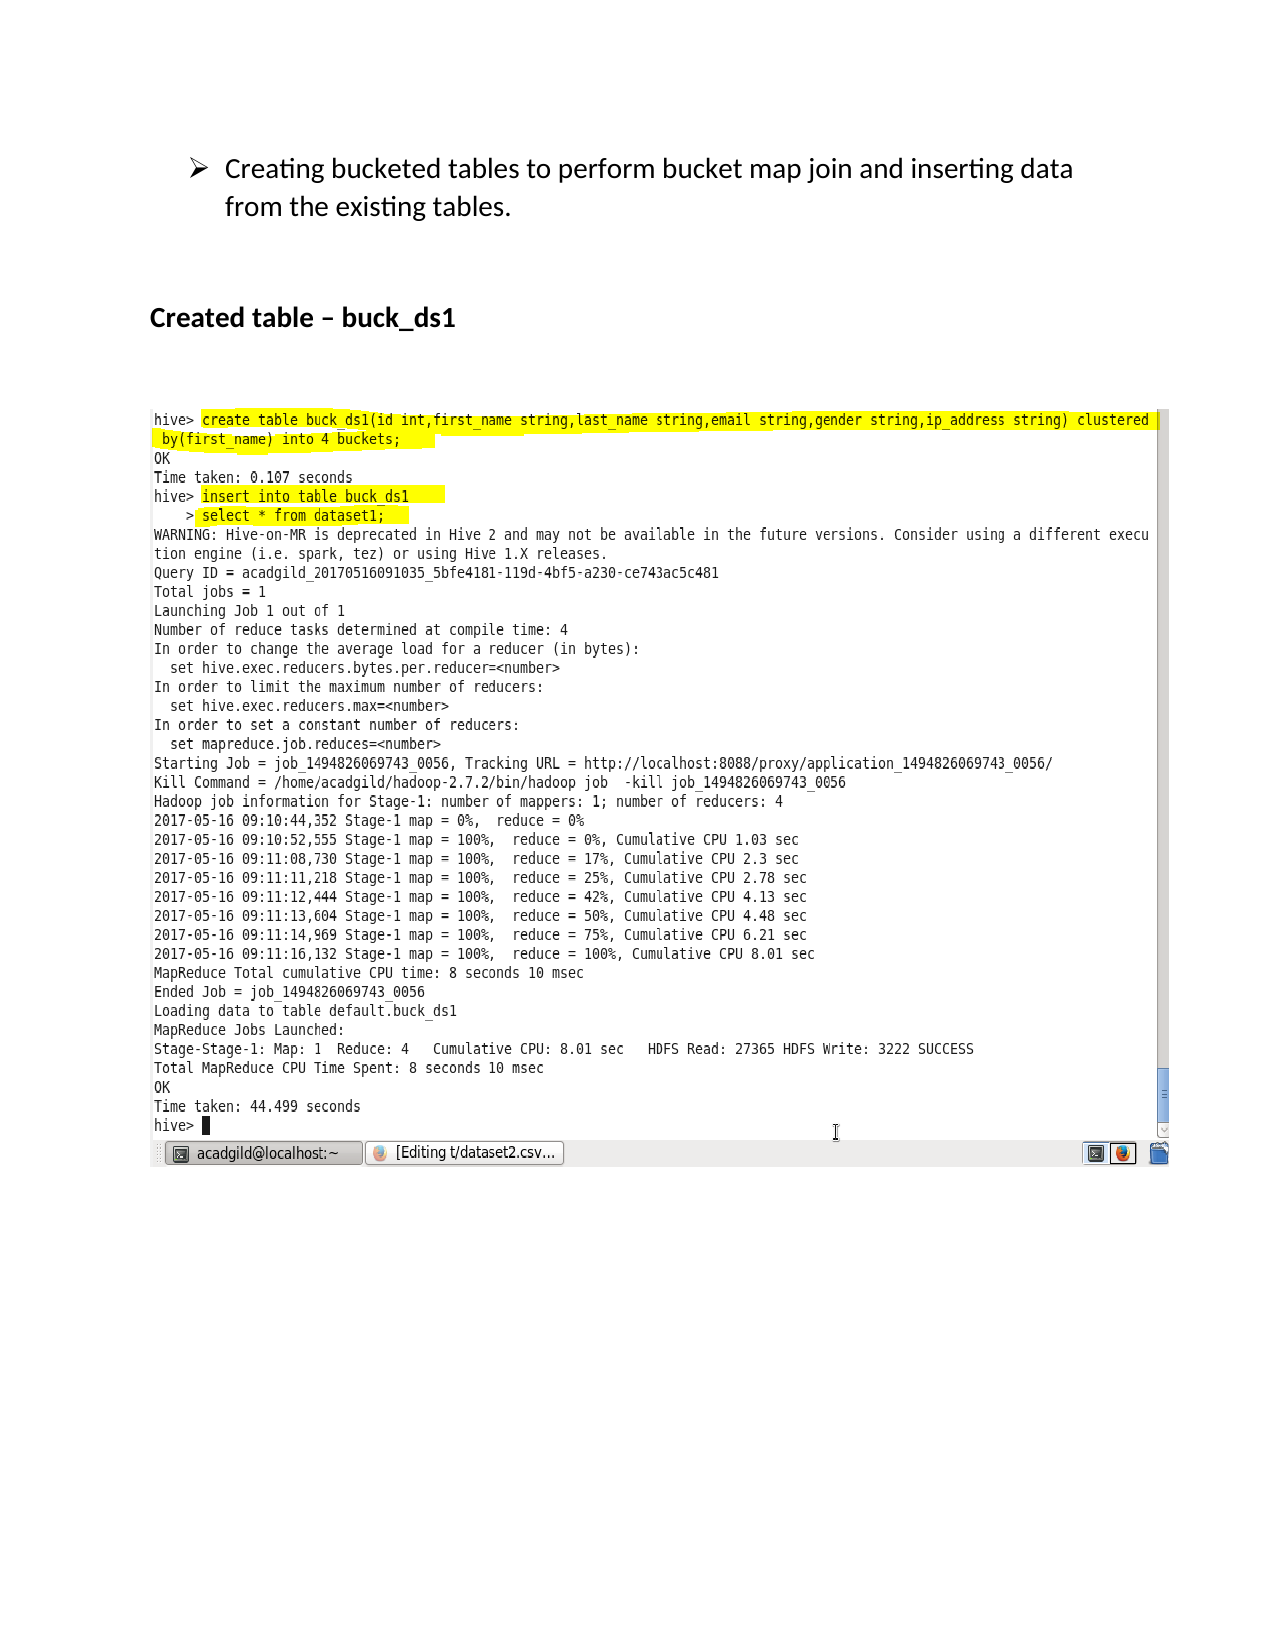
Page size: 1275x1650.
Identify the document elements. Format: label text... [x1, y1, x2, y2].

text Created table – buck_ds1 [150, 299, 1125, 334]
list Creating bucketed tables to perform bucket map join and inserting data from the existing tables. [187, 150, 1125, 224]
picture [150, 408, 1169, 1167]
